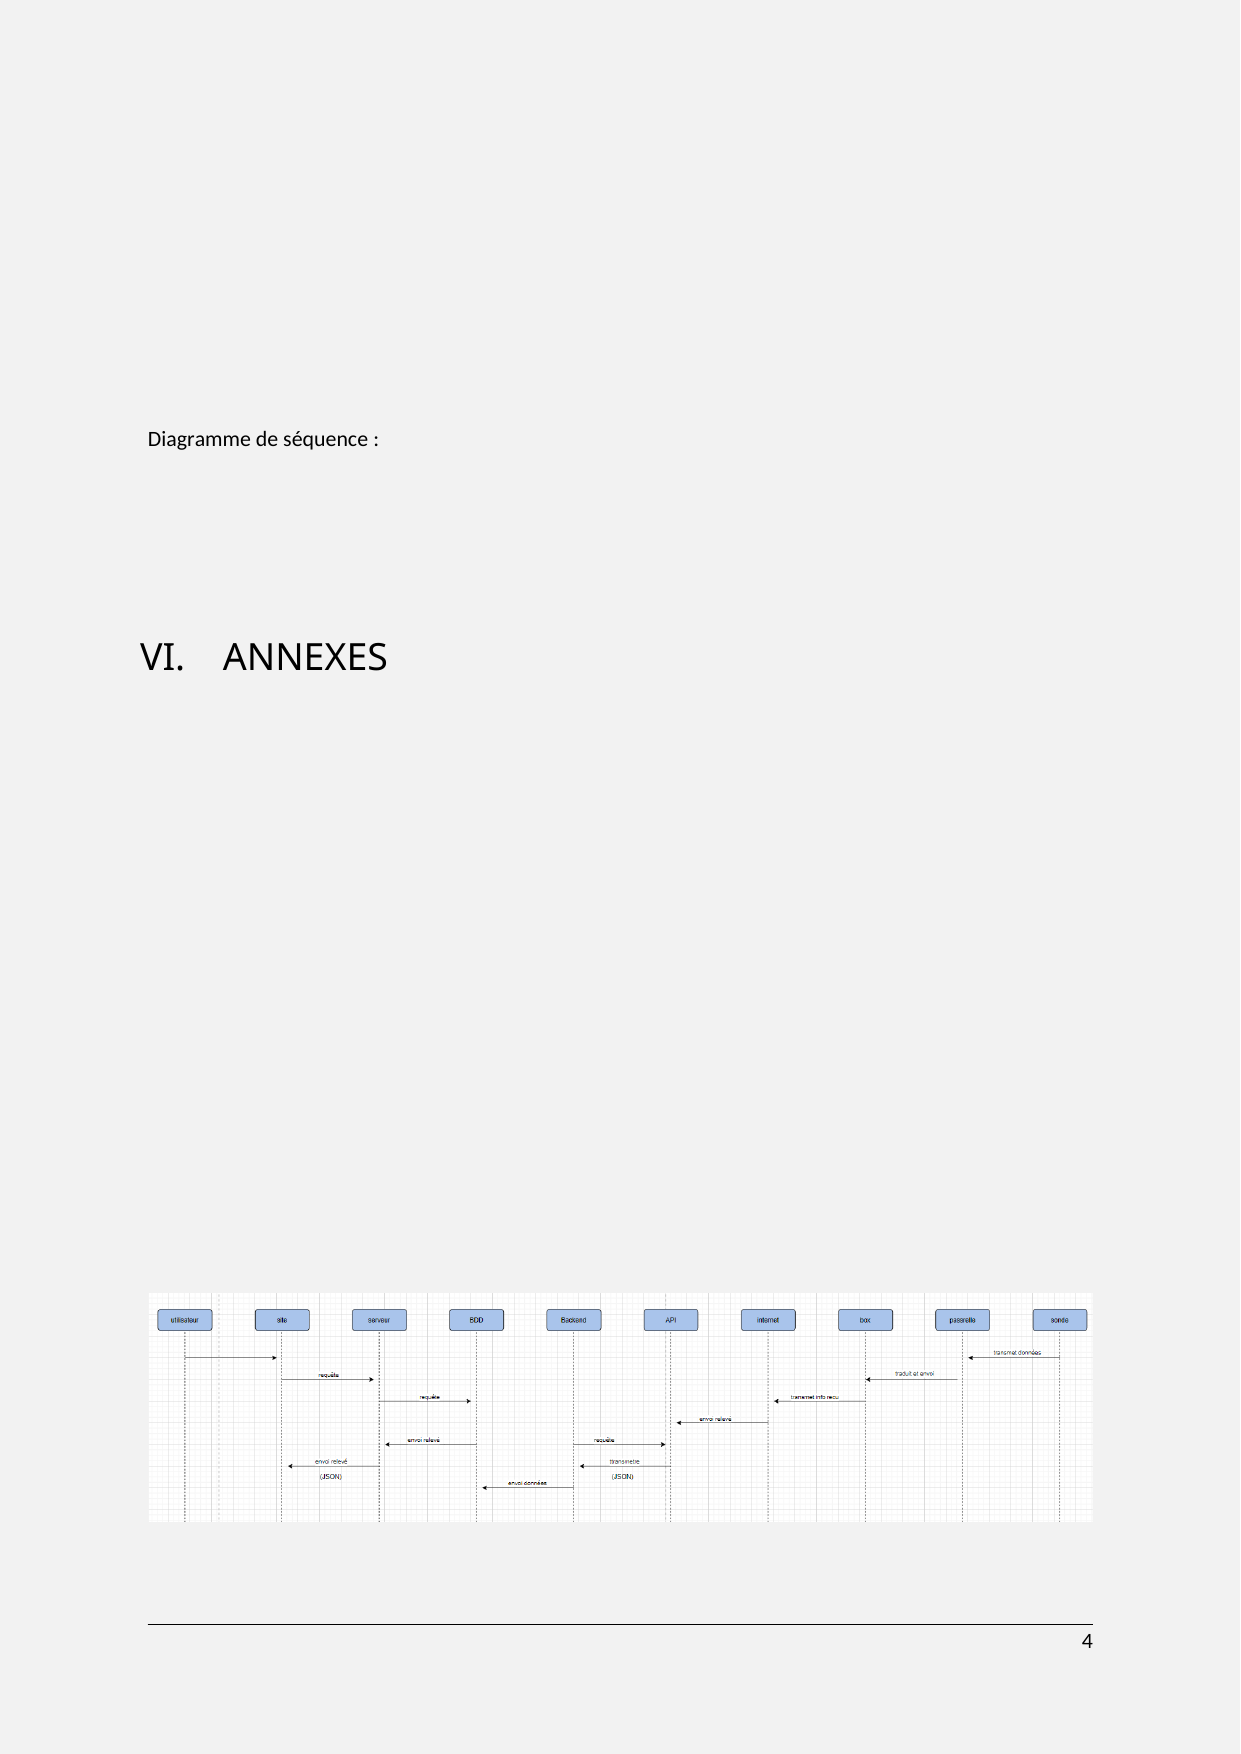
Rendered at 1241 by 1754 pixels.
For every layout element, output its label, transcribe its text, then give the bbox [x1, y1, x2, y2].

picture [148, 1293, 1093, 1522]
text Diagramme de séquence : [148, 426, 1093, 452]
subtitle Annexes [185, 631, 1093, 682]
